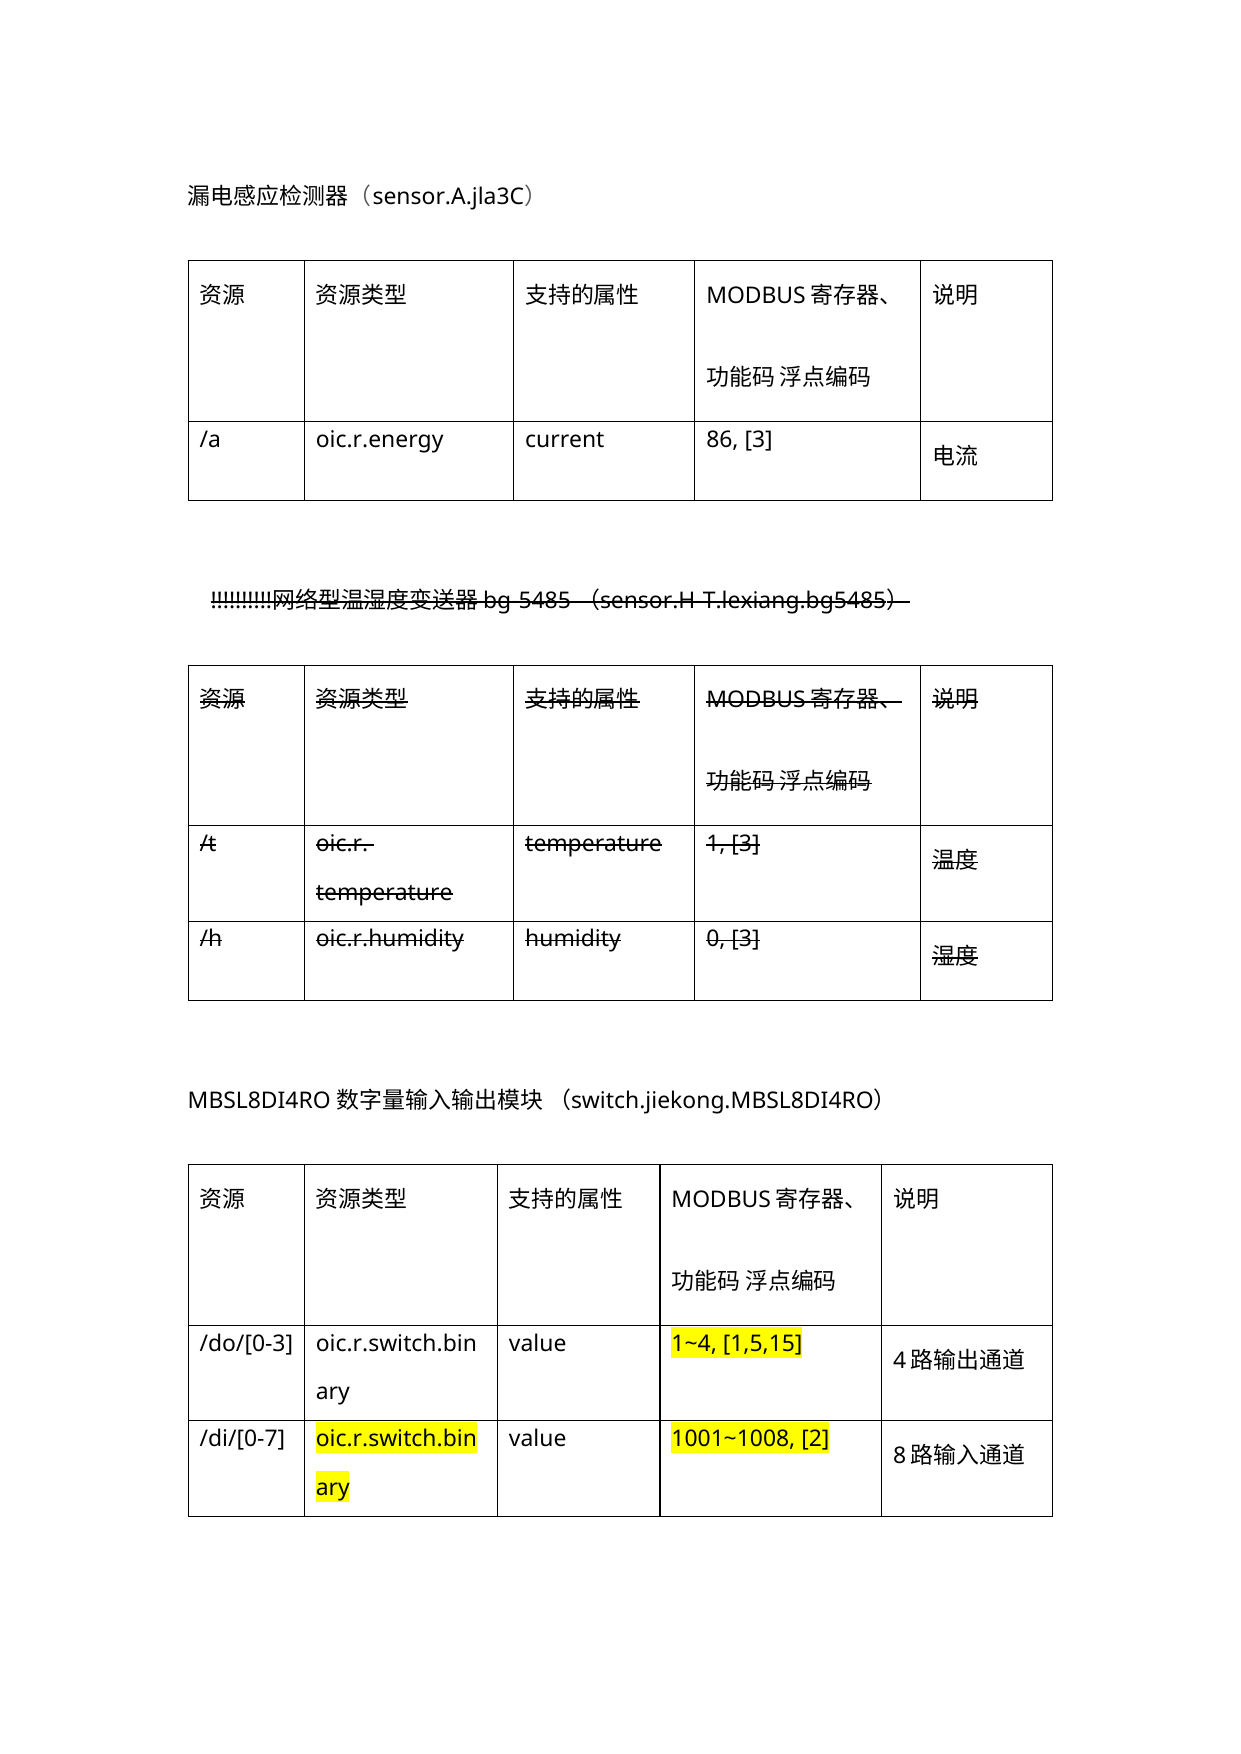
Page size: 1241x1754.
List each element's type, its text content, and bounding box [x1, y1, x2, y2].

table_cell 1, [3] [695, 826, 920, 921]
table_header 资源类型 [305, 666, 513, 825]
table_cell humidity [514, 922, 694, 1000]
table_cell oic.r.energy [305, 422, 513, 500]
table_header MODBUS寄存器、 功能码 浮点编码 [695, 666, 920, 825]
table_cell /do/[0-3] [189, 1326, 304, 1420]
table_cell temperature [514, 826, 694, 921]
table_header 资源 [189, 1165, 304, 1325]
table_cell /di/[0-7] [189, 1421, 304, 1516]
table_header 资源类型 [305, 1165, 497, 1325]
table_header MODBUS寄存器、 功能码 浮点编码 [661, 1165, 881, 1325]
table_cell oic.r.switch.binary [305, 1326, 497, 1420]
table_header MODBUS寄存器、 功能码 浮点编码 [695, 261, 920, 421]
table_cell 温度 [921, 826, 1052, 921]
table_cell current [514, 422, 694, 500]
table_cell oic.r.switch.binary [305, 1421, 497, 1516]
table_header 资源 [189, 666, 304, 825]
table_cell 8路输入通道 [882, 1421, 1052, 1516]
table_cell 86, [3] [695, 422, 920, 500]
table_cell 1001~1008, [2] [661, 1421, 881, 1516]
list 漏电感应检测器（sensor.A.jla3C） [187, 162, 1053, 227]
table_cell oic.r.humidity [305, 922, 513, 1000]
table_cell 1~4, [1,5,15] [661, 1326, 881, 1420]
table_cell 湿度 [921, 922, 1052, 1000]
table_cell value [498, 1326, 659, 1420]
table_header 支持的属性 [498, 1165, 659, 1325]
table_header 支持的属性 [514, 261, 694, 421]
table_cell 4路输出通道 [882, 1326, 1052, 1420]
table_cell /a [189, 422, 304, 500]
table_header 支持的属性 [514, 666, 694, 825]
table_cell value [498, 1421, 659, 1516]
table_header 资源类型 [305, 261, 513, 421]
table_header 说明 [921, 666, 1052, 825]
table_cell /h [189, 922, 304, 1000]
list !!!!!!!!!!网络型温湿度变送器bg-5485 （sensor.H-T.lexiang.bg5485） [187, 566, 1053, 631]
table_header 说明 [882, 1165, 1052, 1325]
table_cell /t [189, 826, 304, 921]
list MBSL8DI4RO 数字量输入输出模块 （switch.jiekong.MBSL8DI4RO） [187, 1066, 1053, 1131]
table_header 说明 [921, 261, 1052, 421]
table_cell 0, [3] [695, 922, 920, 1000]
table_cell oic.r. temperature [305, 826, 513, 921]
table_header 资源 [189, 261, 304, 421]
table_cell 电流 [921, 422, 1052, 500]
